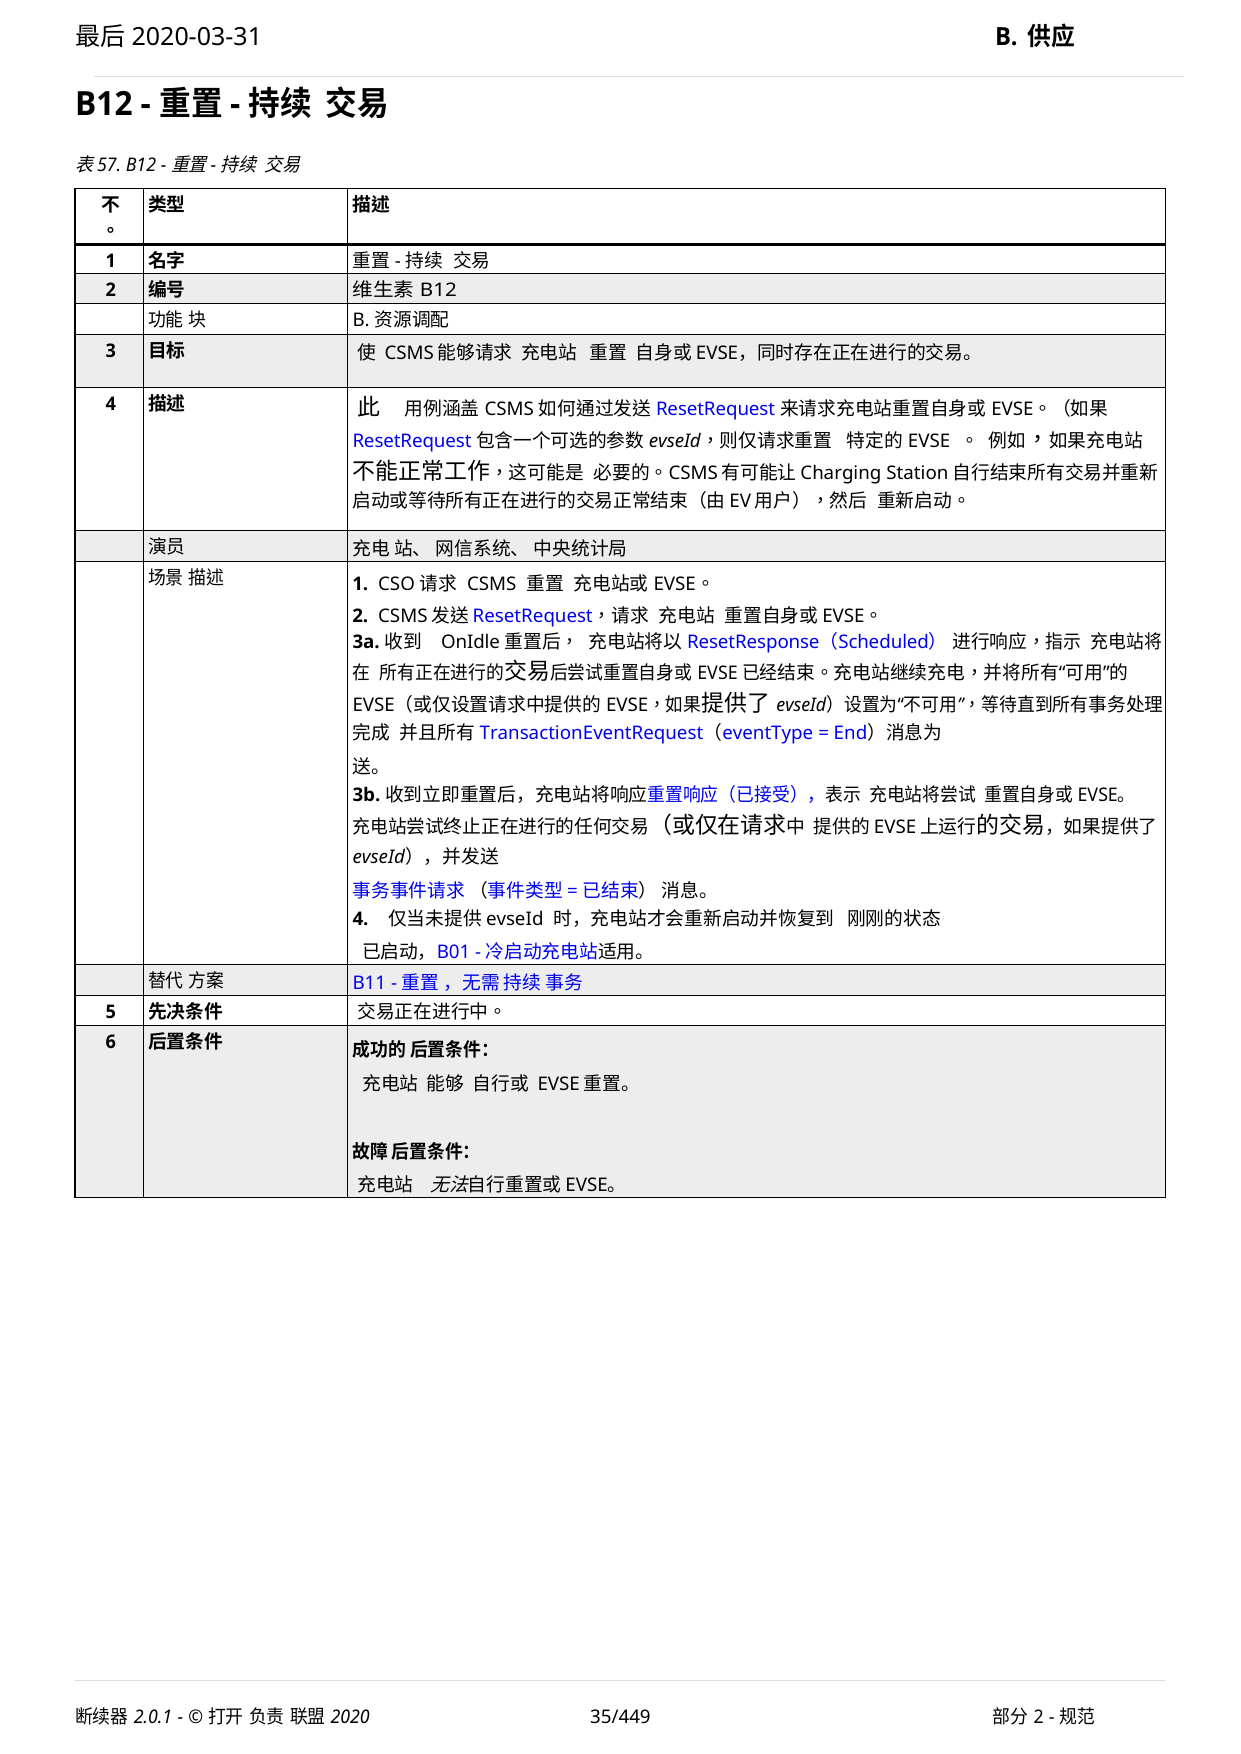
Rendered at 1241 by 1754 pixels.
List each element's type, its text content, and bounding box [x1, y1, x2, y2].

table_cell 目标 [144, 335, 347, 387]
table_cell 后置条件 [144, 1026, 347, 1197]
table_cell 功能 块 [144, 304, 347, 334]
table_cell 4 [76, 388, 143, 530]
table_header 类型 [144, 189, 347, 243]
table_cell 6 [76, 1026, 143, 1197]
table_cell B. 资源调配 [348, 304, 1165, 334]
text 表 57. B12 - 重置 - 持续 交易 [75, 149, 1178, 177]
table_cell 先决条件 [144, 996, 347, 1025]
table_cell 充电 站、 网信系统、 中央统计局 [348, 531, 1165, 561]
table_cell 使 CSMS能够请求 充电站 重置 自身或EVSE，同时存在正在进行的交易。 [348, 335, 1165, 387]
table_cell 描述 [144, 388, 347, 530]
table_cell 1 [76, 246, 143, 273]
table_cell 5 [76, 996, 143, 1025]
table_cell 此 用例涵盖 CSMS 如何通过发送 ResetRequest 来请求充电站重置自身或 EVSE。（如果 ResetRequest 包含一个可选的参数 evseId，则仅请求重置 特定的 EVSE 。 例如，如果充电站不能正常工作，这可能是 必要的。CSMS有可能让Charging Station自行结束所有交易并重新启动或等待所有正在进行的交易正常结束（由EV用户），然后 重新启动。 [348, 388, 1165, 530]
table_cell 交易正在进行中。 [348, 996, 1165, 1025]
table_cell 成功的 后置条件： 充电站 能够 自行或 EVSE重置。 故障 后置条件： 充电站 无法自行重置或EVSE。 [348, 1026, 1165, 1197]
table_cell [76, 304, 143, 334]
table_cell 场景 描述 [144, 562, 347, 964]
table_cell [76, 965, 143, 995]
subtitle B12 - 重置 - 持续 交易 [75, 77, 1178, 126]
table_cell [76, 531, 143, 561]
table_cell 编号 [144, 274, 347, 303]
table_cell 名字 [144, 246, 347, 273]
table_cell 2 [76, 274, 143, 303]
table_cell 重置 - 持续 交易 [348, 246, 1165, 273]
table_cell 3 [76, 335, 143, 387]
table_cell [76, 562, 143, 964]
table_header 描述 [348, 189, 1165, 243]
table_cell 维生素 B12 [348, 274, 1165, 303]
table_cell 替代 方案 [144, 965, 347, 995]
table_cell CSO 请求 CSMS 重置 充电站或 EVSE。 CSMS发送ResetRequest，请求 充电站 重置自身或EVSE。 3a. 收到 OnIdle 重置后， 充电站将以 ResetResponse（Scheduled） 进行响应，指示 充电站将在 所有正在进行的交易后尝试重置自身或 EVSE 已经结束。充电站继续充电，并将所有“可用”的 EVSE（或仅设置请求中提供的 EVSE，如果提供了 evseId）设置为“不可用”，等待直到所有事务处理完成 并且所有 TransactionEventRequest（eventType = End）消息为 送。 3b. 收到立即重置后，充电站将响应重置响应（已接受），表示 充电站将尝试 重置自身或 EVSE。 充电站尝试终止正在进行的任何交易（或仅在请求中 提供的EVSE上运行的交易，如果提供了evseId），并发送 事务事件请求 （事件类型 = 已结束） 消息。 4. 仅当未提供 evseId 时，充电站才会重新启动并恢复到 刚刚的状态 已启动，B01 - 冷启动充电站适用。 [348, 562, 1165, 964]
table_cell B11 - 重置 ，无需 持续 事务 [348, 965, 1165, 995]
table_cell 演员 [144, 531, 347, 561]
table_header 不。 [76, 189, 143, 243]
